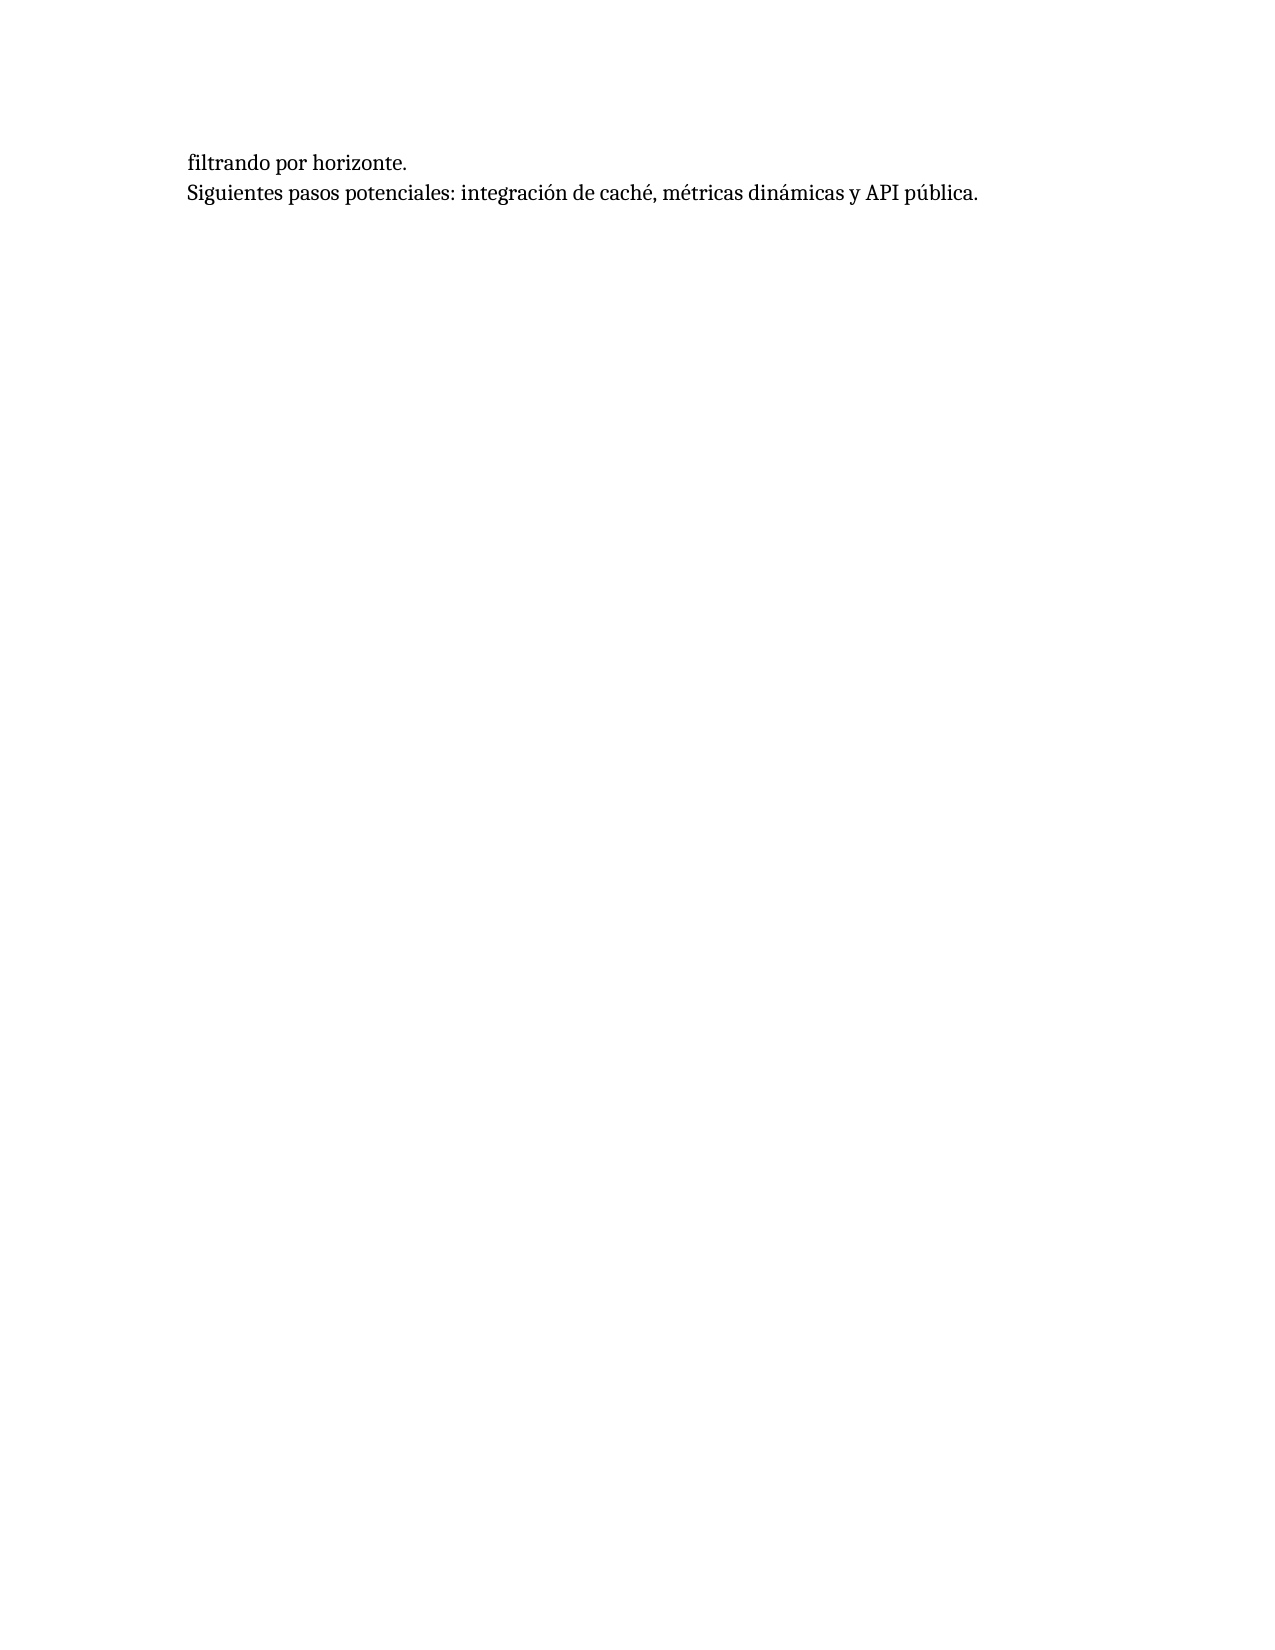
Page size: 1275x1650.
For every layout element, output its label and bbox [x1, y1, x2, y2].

text [187, 150, 1087, 237]
